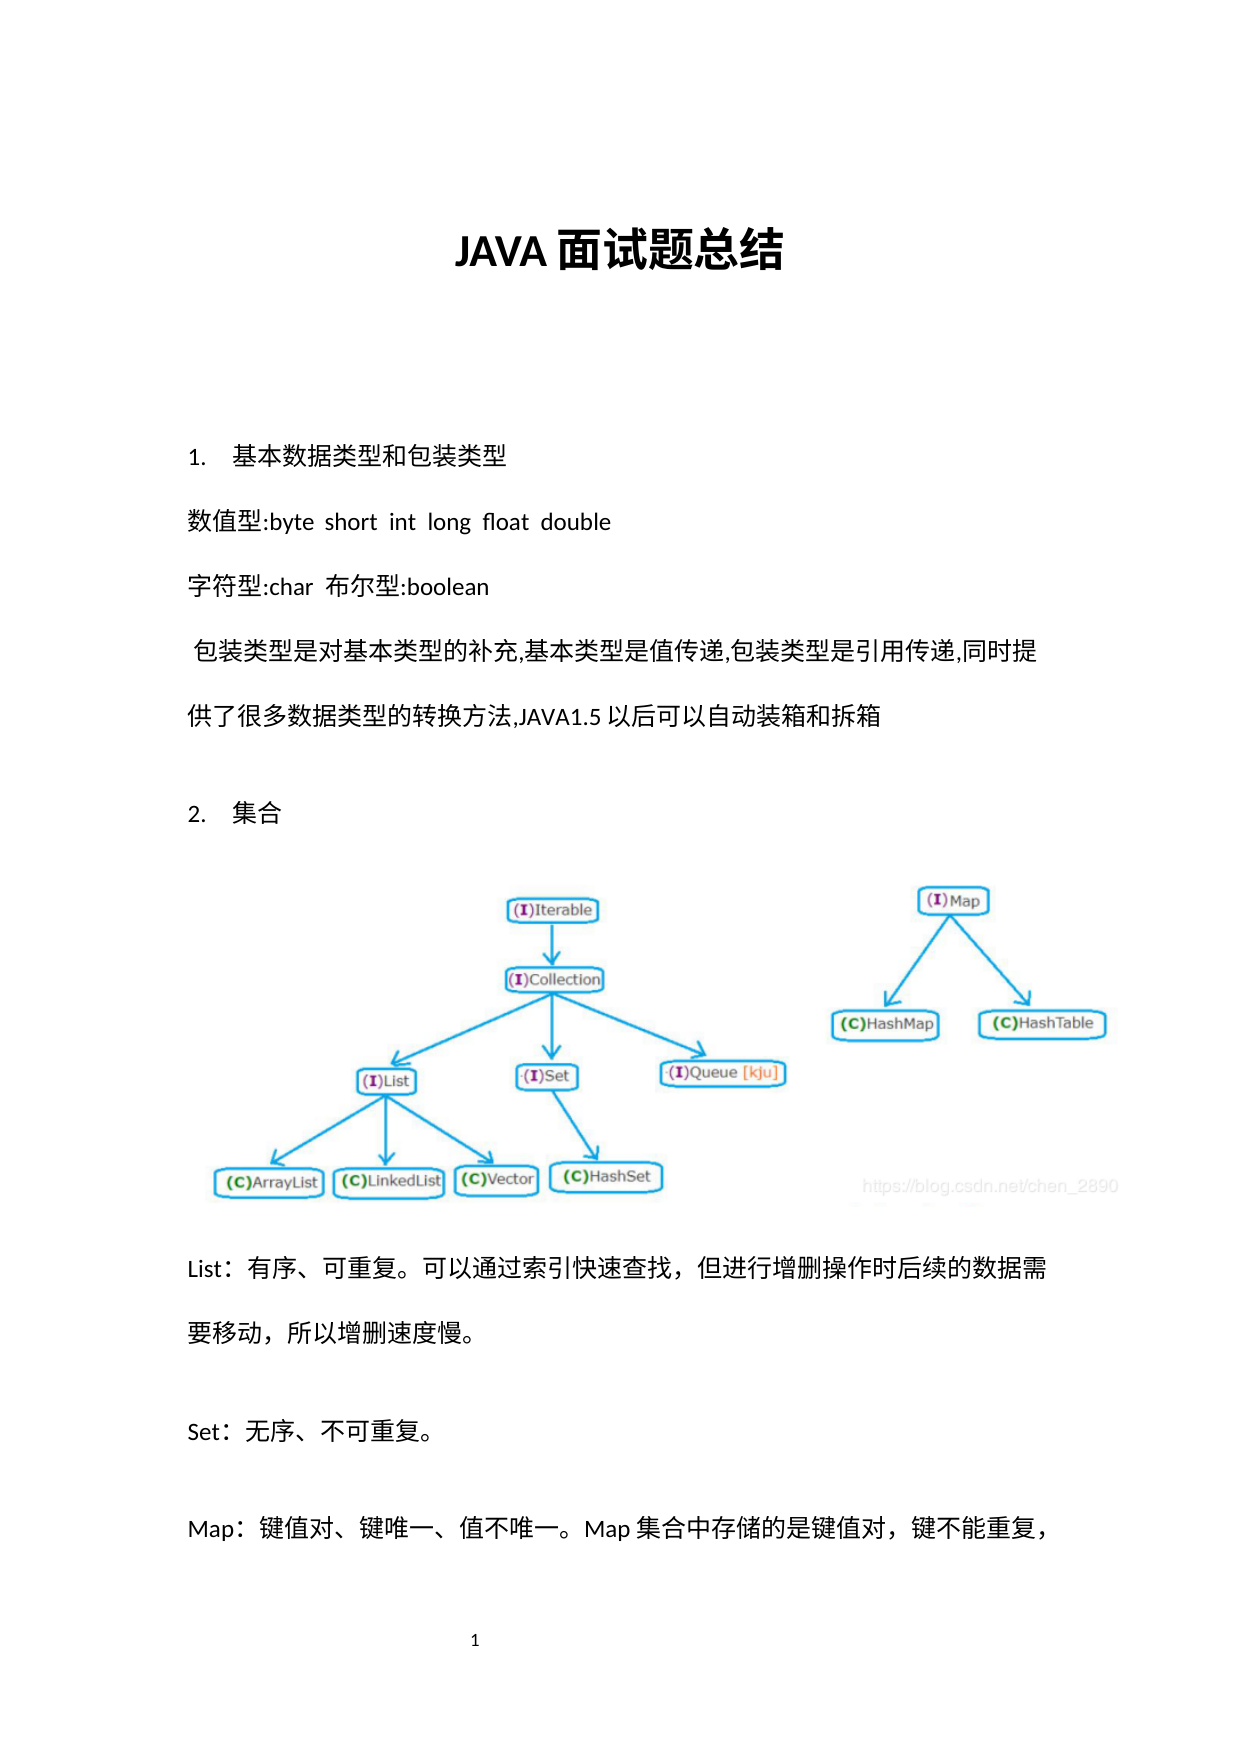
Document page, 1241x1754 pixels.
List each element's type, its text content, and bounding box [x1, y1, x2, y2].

list 数值型:byte short int long float double [187, 487, 1053, 552]
list 字符型:char 布尔型:boolean [187, 552, 1053, 617]
list 包装类型是对基本类型的补充,基本类型是值传递,包装类型是引用传递,同时提供了很多数据类型的转换方法,JAVA1.5以后可以自动装箱和拆箱 [187, 617, 1053, 747]
list 集合 [187, 779, 1053, 844]
list List：有序、可重复。可以通过索引快速查找，但进行增删操作时后续的数据需要移动，所以增删速度慢。 [187, 1234, 1053, 1364]
subtitle JAVA面试题总结 [187, 197, 1053, 295]
list Set：无序、不可重复。 [187, 1397, 1053, 1462]
list 基本数据类型和包装类型 [187, 422, 1053, 487]
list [187, 1494, 1053, 1559]
picture [187, 844, 1129, 1207]
